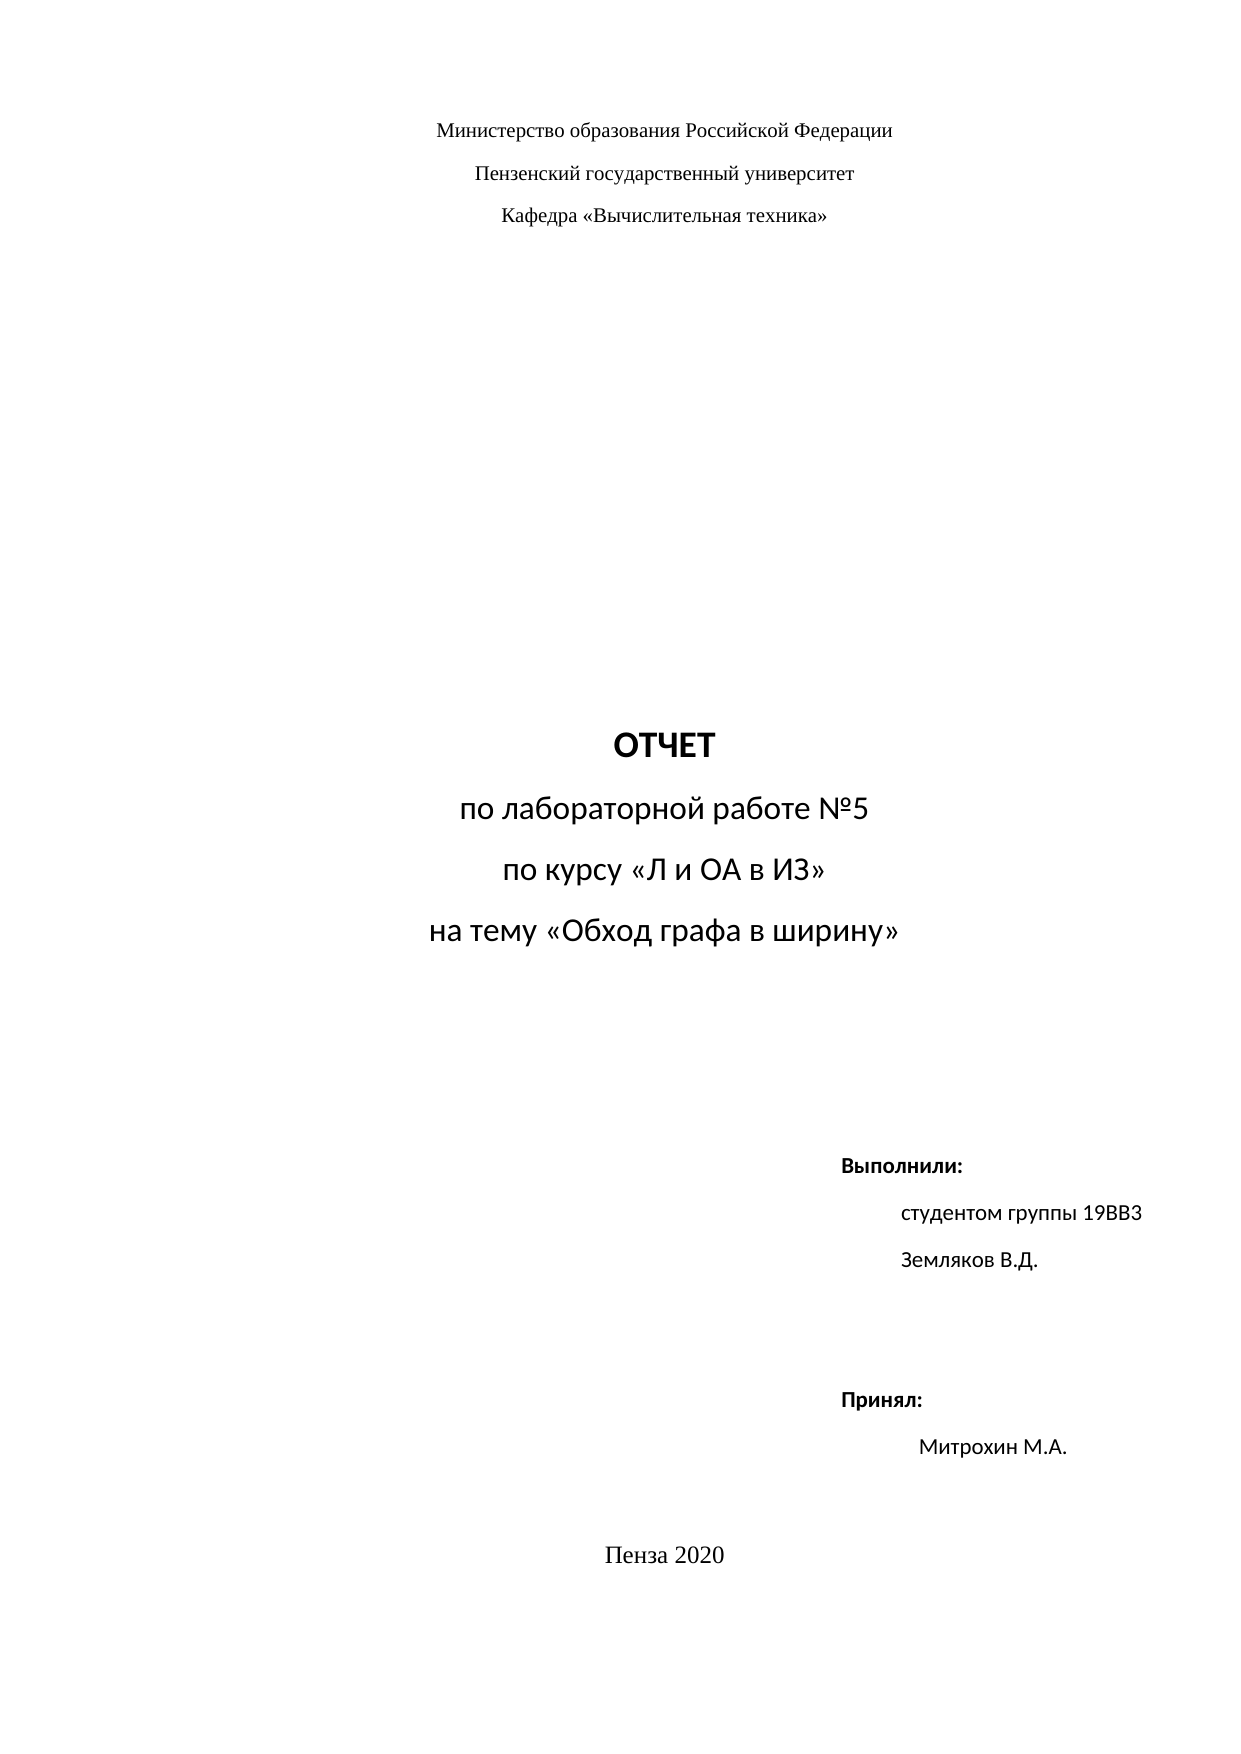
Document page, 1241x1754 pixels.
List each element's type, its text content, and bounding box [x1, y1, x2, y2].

text по курсу «Л и ОА в ИЗ» [177, 848, 1152, 889]
text Принял: [841, 1386, 1152, 1413]
text Пенза 2020 [177, 1540, 1152, 1569]
text на тему «Обход графа в ширину» [177, 909, 1152, 949]
text Митрохин М.А. [841, 1432, 1152, 1460]
text студентом группы 19ВВ3 [901, 1198, 1152, 1226]
text по лабораторной работе №5 [177, 787, 1152, 828]
text Земляков В.Д. [901, 1245, 1152, 1273]
text Кафедра «Вычислительная техника» [177, 203, 1152, 227]
text Министерство образования Российской Федерации [177, 118, 1152, 142]
text Пензенский государственный университет [177, 161, 1152, 185]
text Выполнили: [841, 1151, 1152, 1179]
text ОТЧЕТ [177, 721, 1152, 767]
